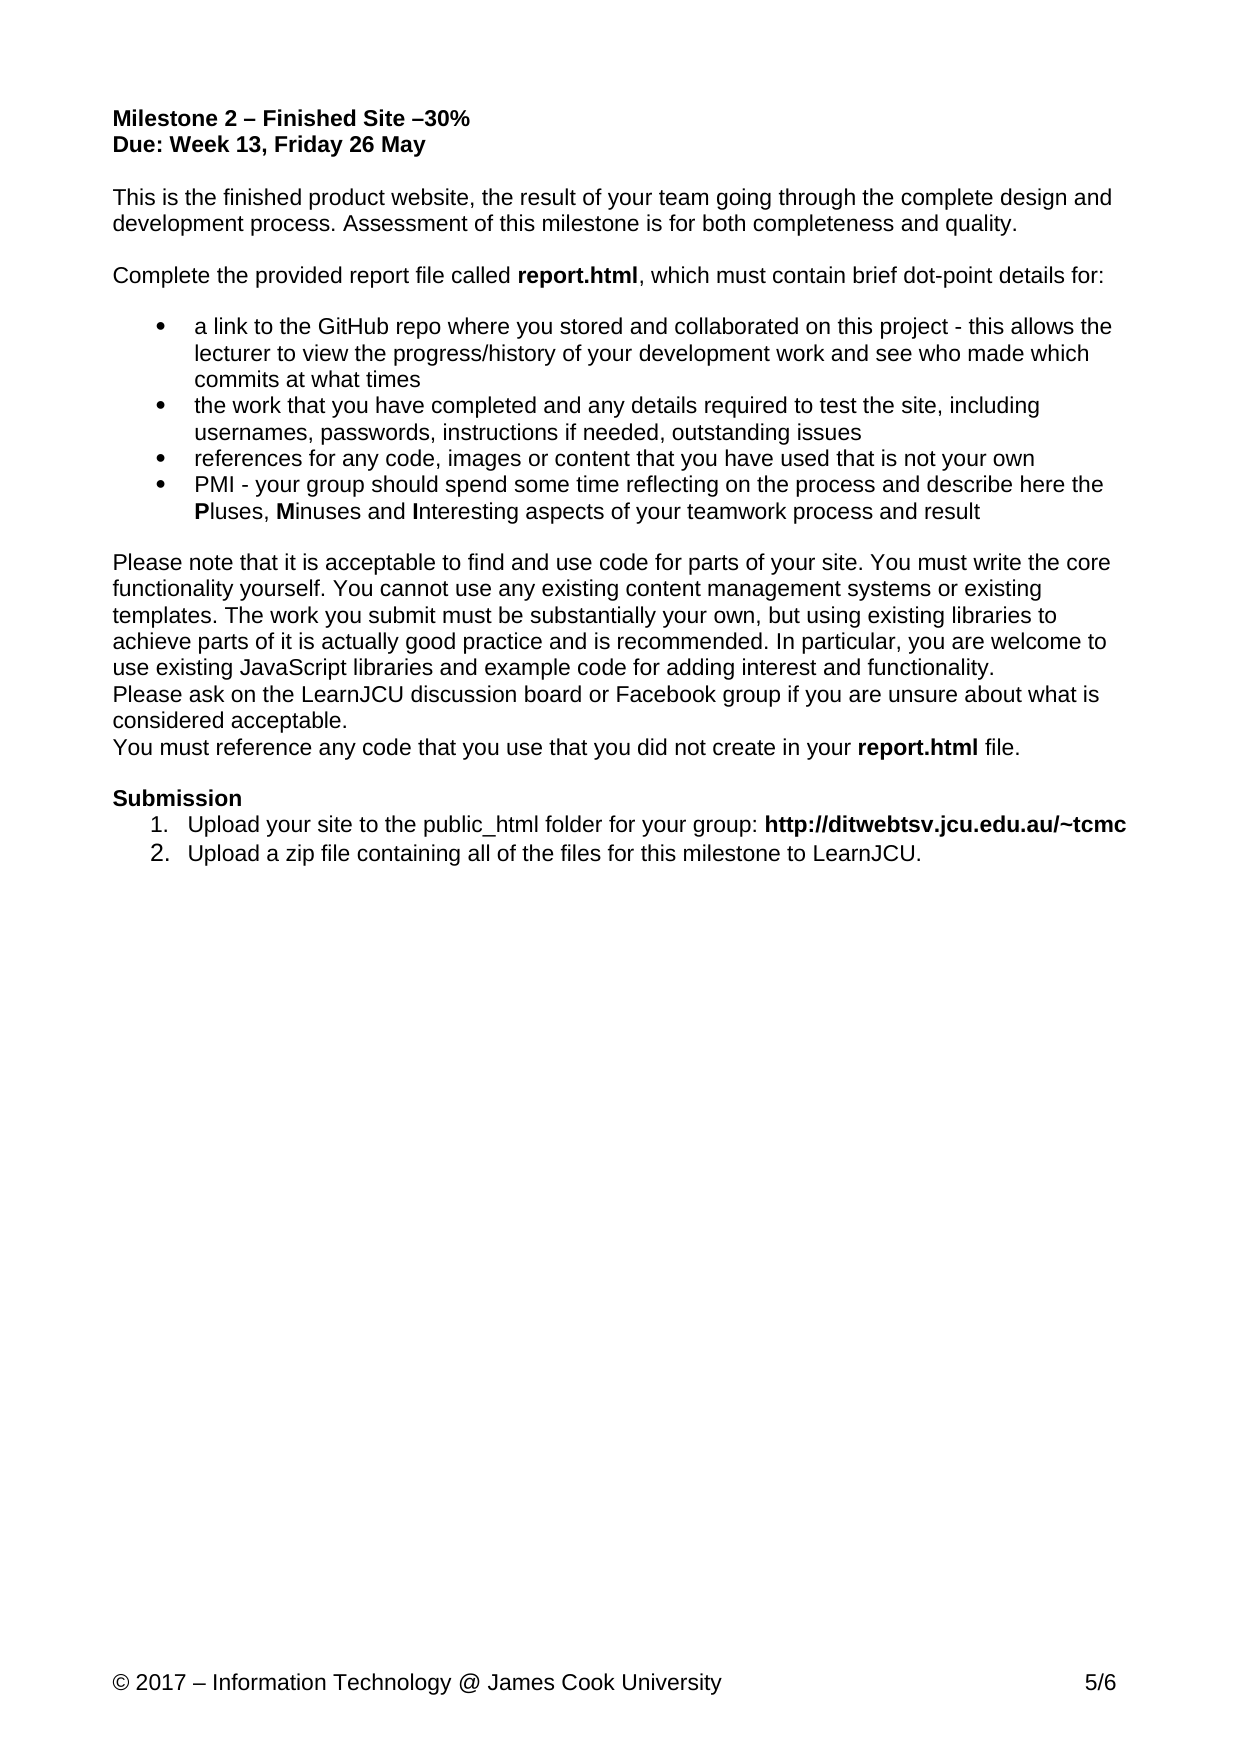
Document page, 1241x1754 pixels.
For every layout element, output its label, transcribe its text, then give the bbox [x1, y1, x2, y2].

text This is the finished product website, the result of your team going through the complete design and development process. Assessment of this milestone is for both completeness and quality. [112, 184, 1128, 237]
list Upload your site to the public_html folder for your group: http://ditwebtsv.jcu.edu.au/~tcmc [150, 811, 1128, 837]
list a link to the GitHub repo where you stored and collaborated on this project - this allows the lecturer to view the progress/history of your development work and see who made which commits at what times [157, 313, 1128, 392]
text Please note that it is acceptable to find and use code for parts of your site. You must write the core functionality yourself. You cannot use any existing content management systems or existing templates. The work you submit must be substantially your own, but using existing libraries to achieve parts of it is actually good practice and is recommended. In particular, you are welcome to use existing JavaScript libraries and example code for adding interest and functionality. Please ask on the LearnJCU discussion board or Facebook group if you are unsure about what is considered acceptable. You must reference any code that you use that you did not create in your report.html file. [112, 549, 1128, 760]
list PMI - your group should spend some time reflecting on the process and describe here the Pluses, Minuses and Interesting aspects of your teamwork process and result [157, 471, 1128, 524]
text Complete the provided report file called report.html, which must contain brief dot-point details for: [112, 262, 1128, 288]
text Milestone 2 – Finished Site –30% [112, 105, 1128, 131]
text Due: Week 13, Friday 26 May [112, 131, 1128, 158]
list Upload a zip file containing all of the files for this milestone to LearnJCU. [150, 837, 1128, 866]
text Submission [112, 785, 1128, 811]
list the work that you have completed and any details required to test the site, including usernames, passwords, instructions if needed, outstanding issues [157, 392, 1128, 445]
list references for any code, images or content that you have used that is not your own [157, 445, 1128, 471]
